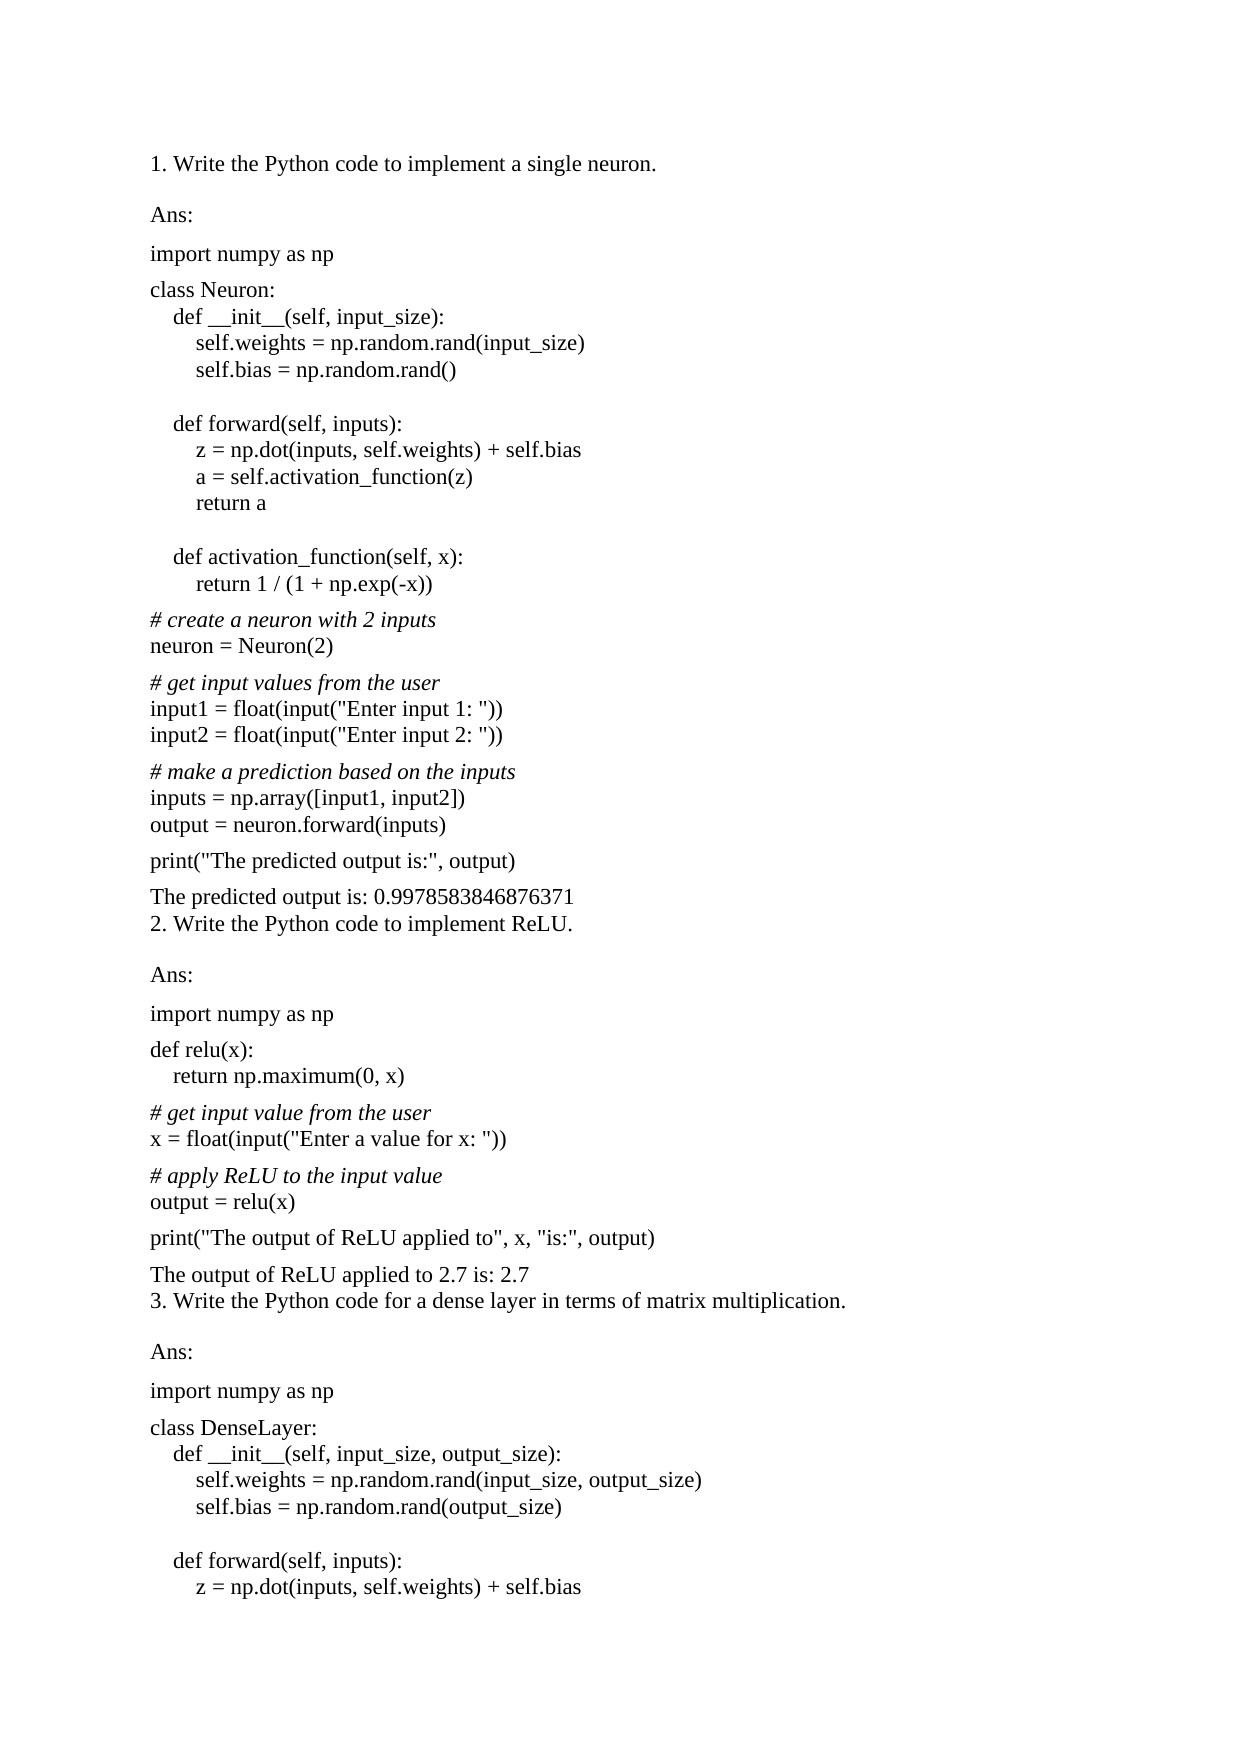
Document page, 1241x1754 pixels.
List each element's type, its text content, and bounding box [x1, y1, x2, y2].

text return a [150, 489, 1090, 515]
text # create a neuron with 2 inputs [150, 606, 1090, 632]
text input2 = float(input("Enter input 2: ")) [150, 722, 1090, 748]
text output = relu(x) [150, 1188, 1090, 1214]
text input1 = float(input("Enter input 1: ")) [150, 695, 1090, 722]
text def forward(self, inputs): [150, 1547, 1090, 1573]
text The predicted output is: 0.9978583846876371 [150, 883, 1090, 910]
text z = np.dot(inputs, self.weights) + self.bias [150, 1573, 1090, 1600]
text Ans: [150, 1338, 1090, 1365]
text 2. Write the Python code to implement ReLU. [150, 910, 1090, 936]
text def activation_function(self, x): [150, 543, 1090, 570]
text import numpy as np [150, 1377, 1090, 1404]
text def forward(self, inputs): [150, 410, 1090, 436]
text print("The output of ReLU applied to", x, "is:", output) [150, 1224, 1090, 1251]
text self.weights = np.random.rand(input_size) [150, 329, 1090, 356]
text return 1 / (1 + np.exp(-x)) [150, 570, 1090, 596]
text # get input values from the user [150, 669, 1090, 695]
text inputs = np.array([input1, input2]) [150, 784, 1090, 811]
text print("The predicted output is:", output) [150, 847, 1090, 873]
text self.bias = np.random.rand(output_size) [150, 1493, 1090, 1519]
text Ans: [150, 961, 1090, 987]
text The output of ReLU applied to 2.7 is: 2.7 [150, 1261, 1090, 1287]
text z = np.dot(inputs, self.weights) + self.bias [150, 436, 1090, 463]
text 1. Write the Python code to implement a single neuron. [150, 150, 1090, 176]
text class DenseLayer: [150, 1414, 1090, 1440]
text x = float(input("Enter a value for x: ")) [150, 1125, 1090, 1152]
text # apply ReLU to the input value [150, 1162, 1090, 1188]
text self.weights = np.random.rand(input_size, output_size) [150, 1466, 1090, 1493]
text class Neuron: [150, 277, 1090, 303]
text return np.maximum(0, x) [150, 1063, 1090, 1089]
text import numpy as np [150, 240, 1090, 267]
text Ans: [150, 201, 1090, 228]
text output = neuron.forward(inputs) [150, 811, 1090, 837]
text # get input value from the user [150, 1099, 1090, 1125]
text a = self.activation_function(z) [150, 463, 1090, 489]
text 3. Write the Python code for a dense layer in terms of matrix multiplication. [150, 1287, 1090, 1313]
text def __init__(self, input_size): [150, 303, 1090, 329]
text def __init__(self, input_size, output_size): [150, 1440, 1090, 1466]
text # make a prediction based on the inputs [150, 758, 1090, 784]
text neuron = Neuron(2) [150, 632, 1090, 659]
text self.bias = np.random.rand() [150, 356, 1090, 382]
text import numpy as np [150, 1000, 1090, 1026]
text def relu(x): [150, 1036, 1090, 1063]
